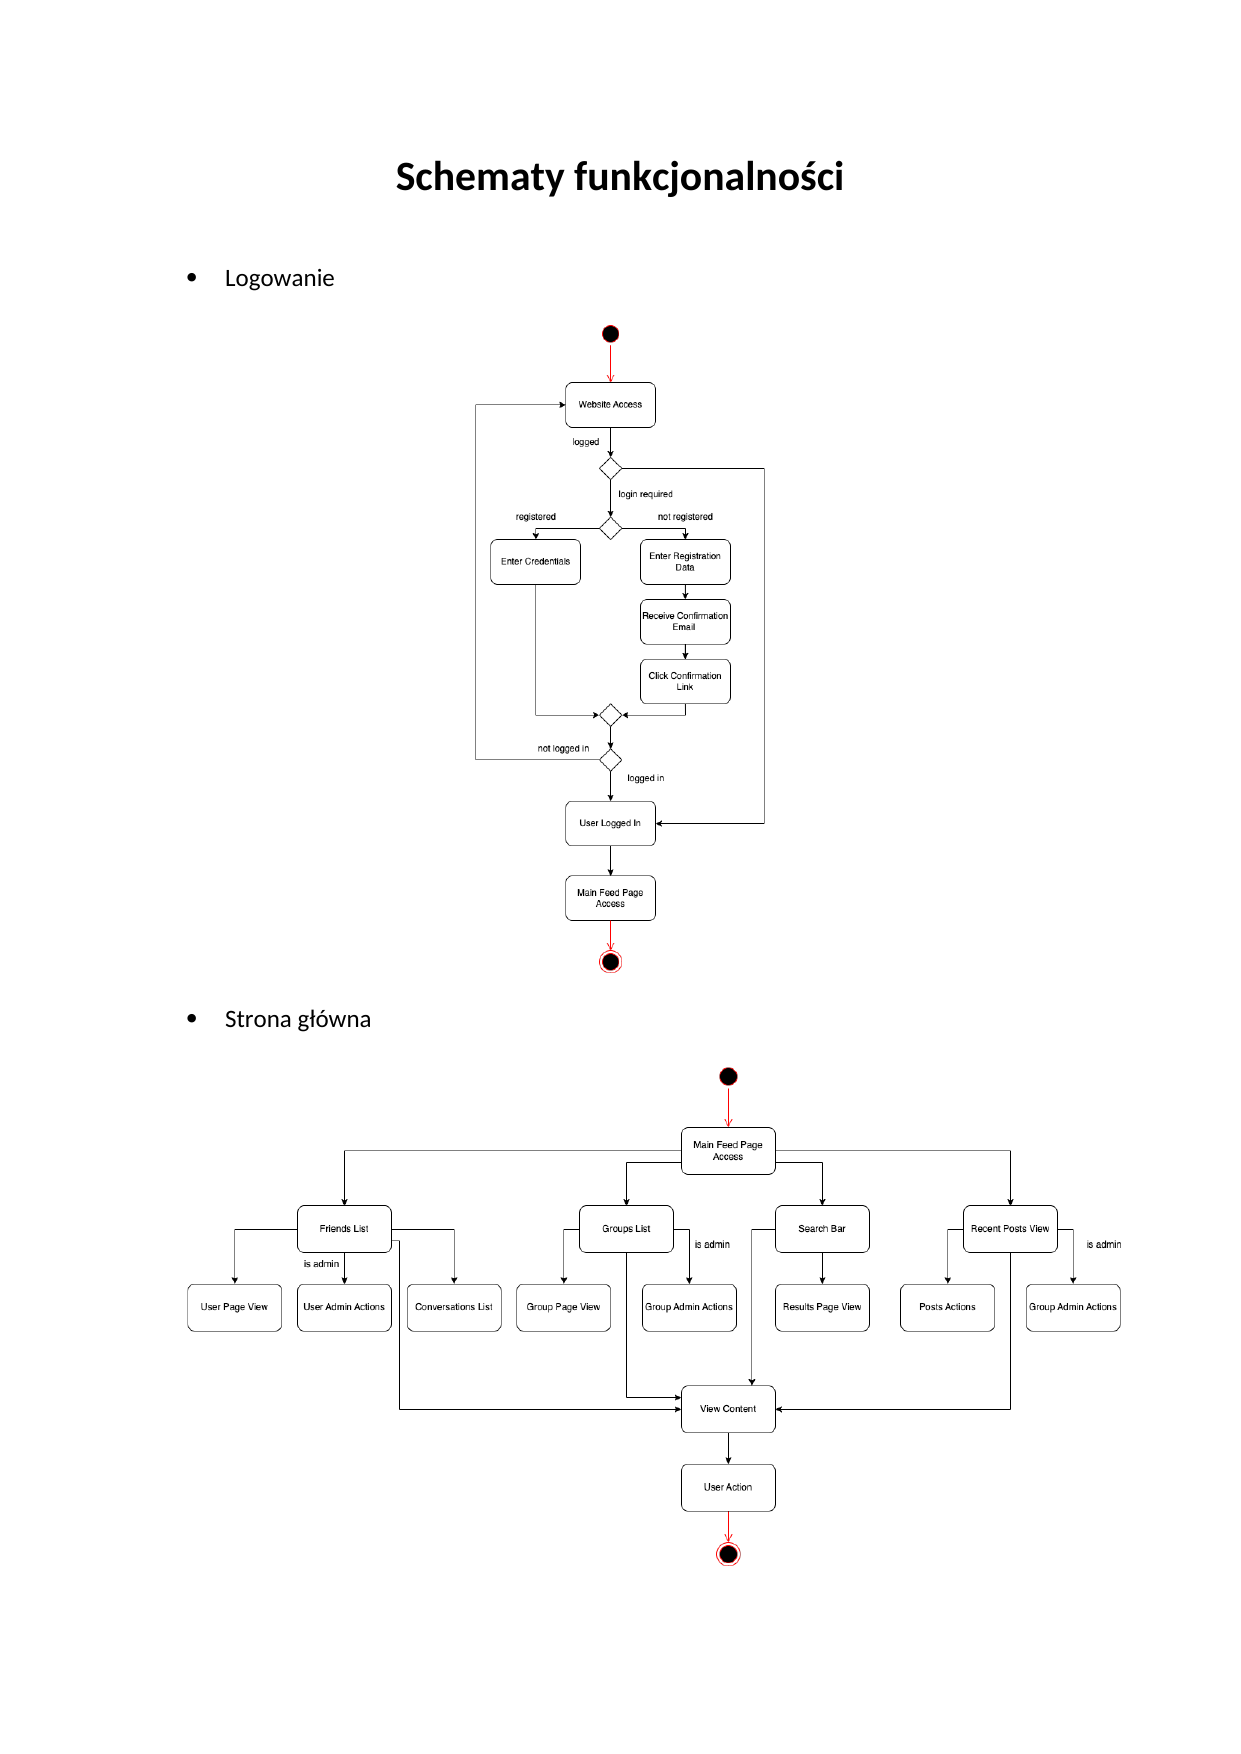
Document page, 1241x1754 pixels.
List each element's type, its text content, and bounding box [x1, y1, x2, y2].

list Strona główna [187, 1003, 1090, 1034]
list Logowanie [187, 262, 1090, 292]
picture [470, 322, 770, 973]
picture [187, 1064, 1128, 1566]
text Schematy funkcjonalności [150, 150, 1090, 201]
